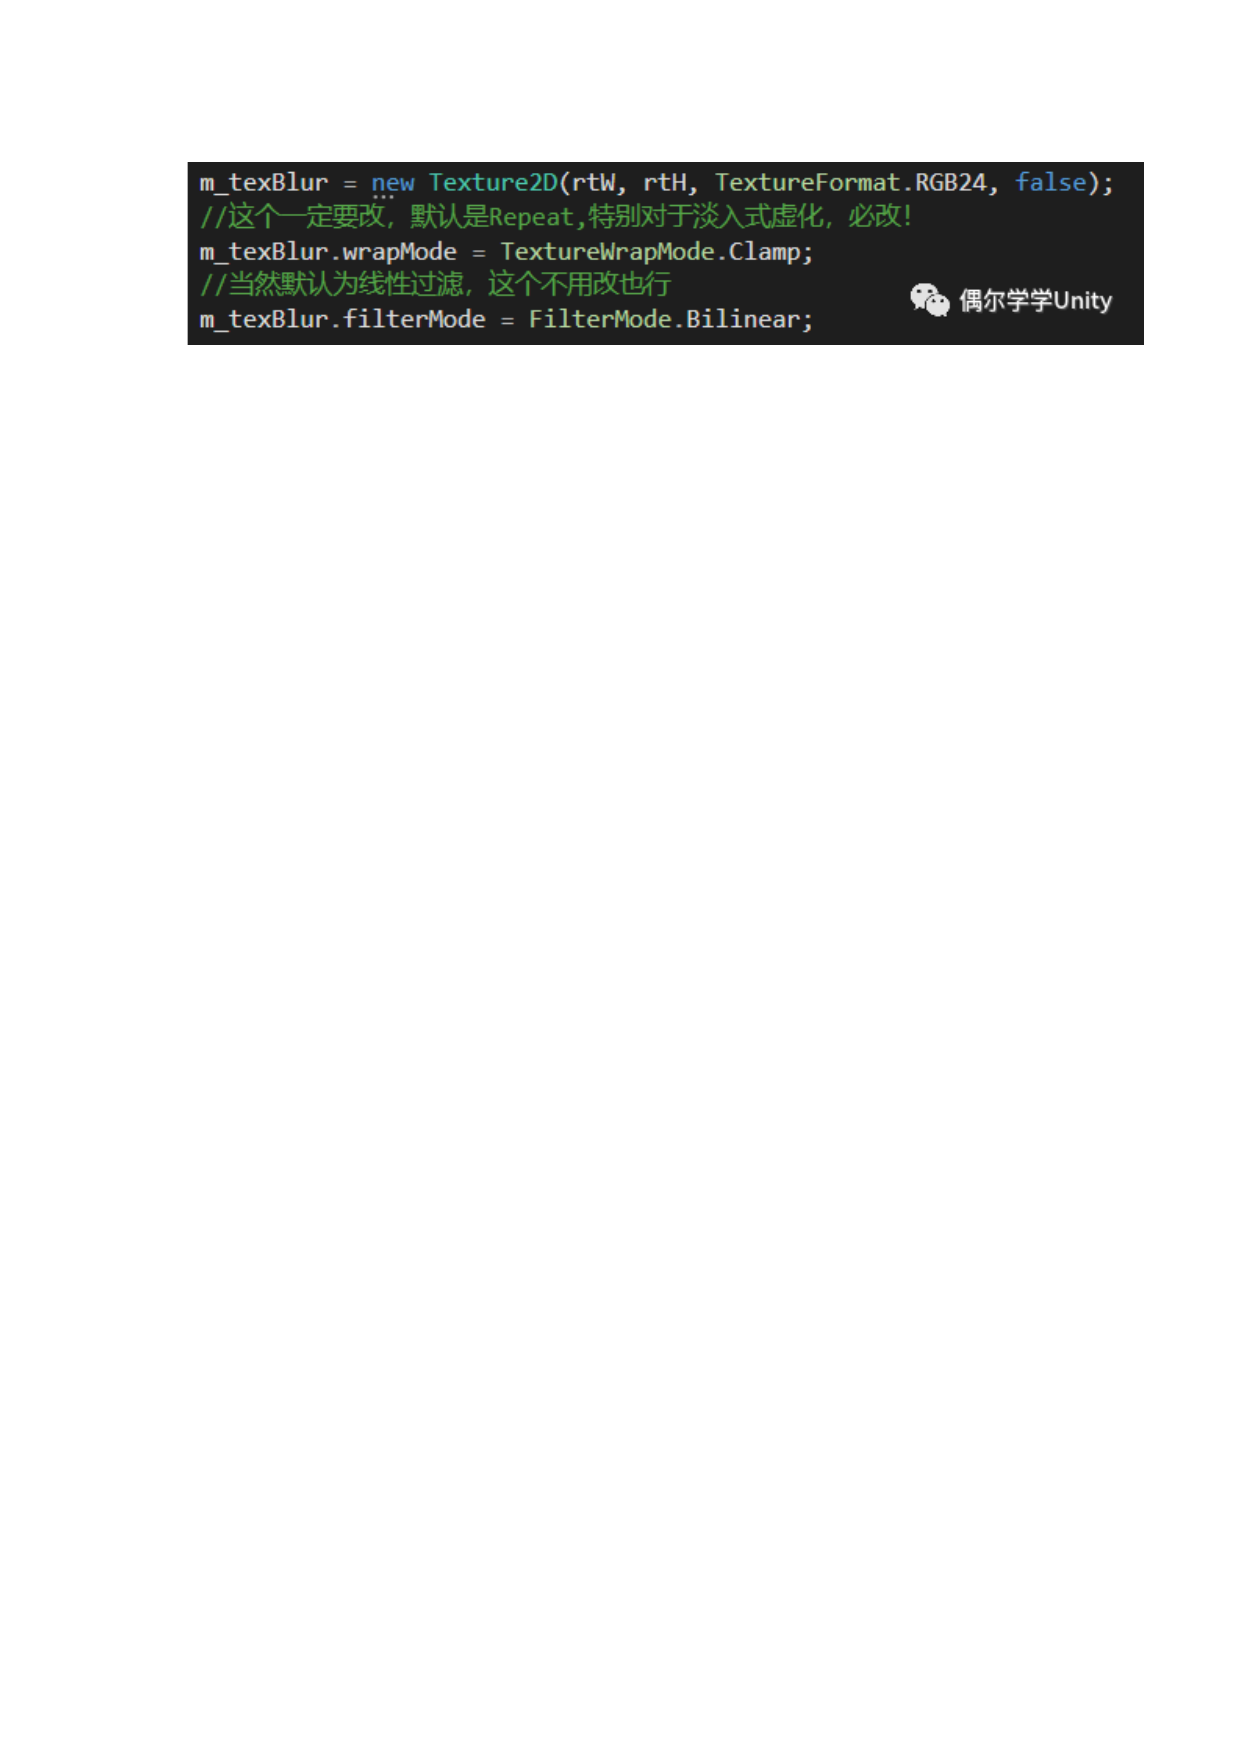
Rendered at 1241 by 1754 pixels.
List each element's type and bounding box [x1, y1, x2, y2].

picture [187, 162, 1144, 345]
